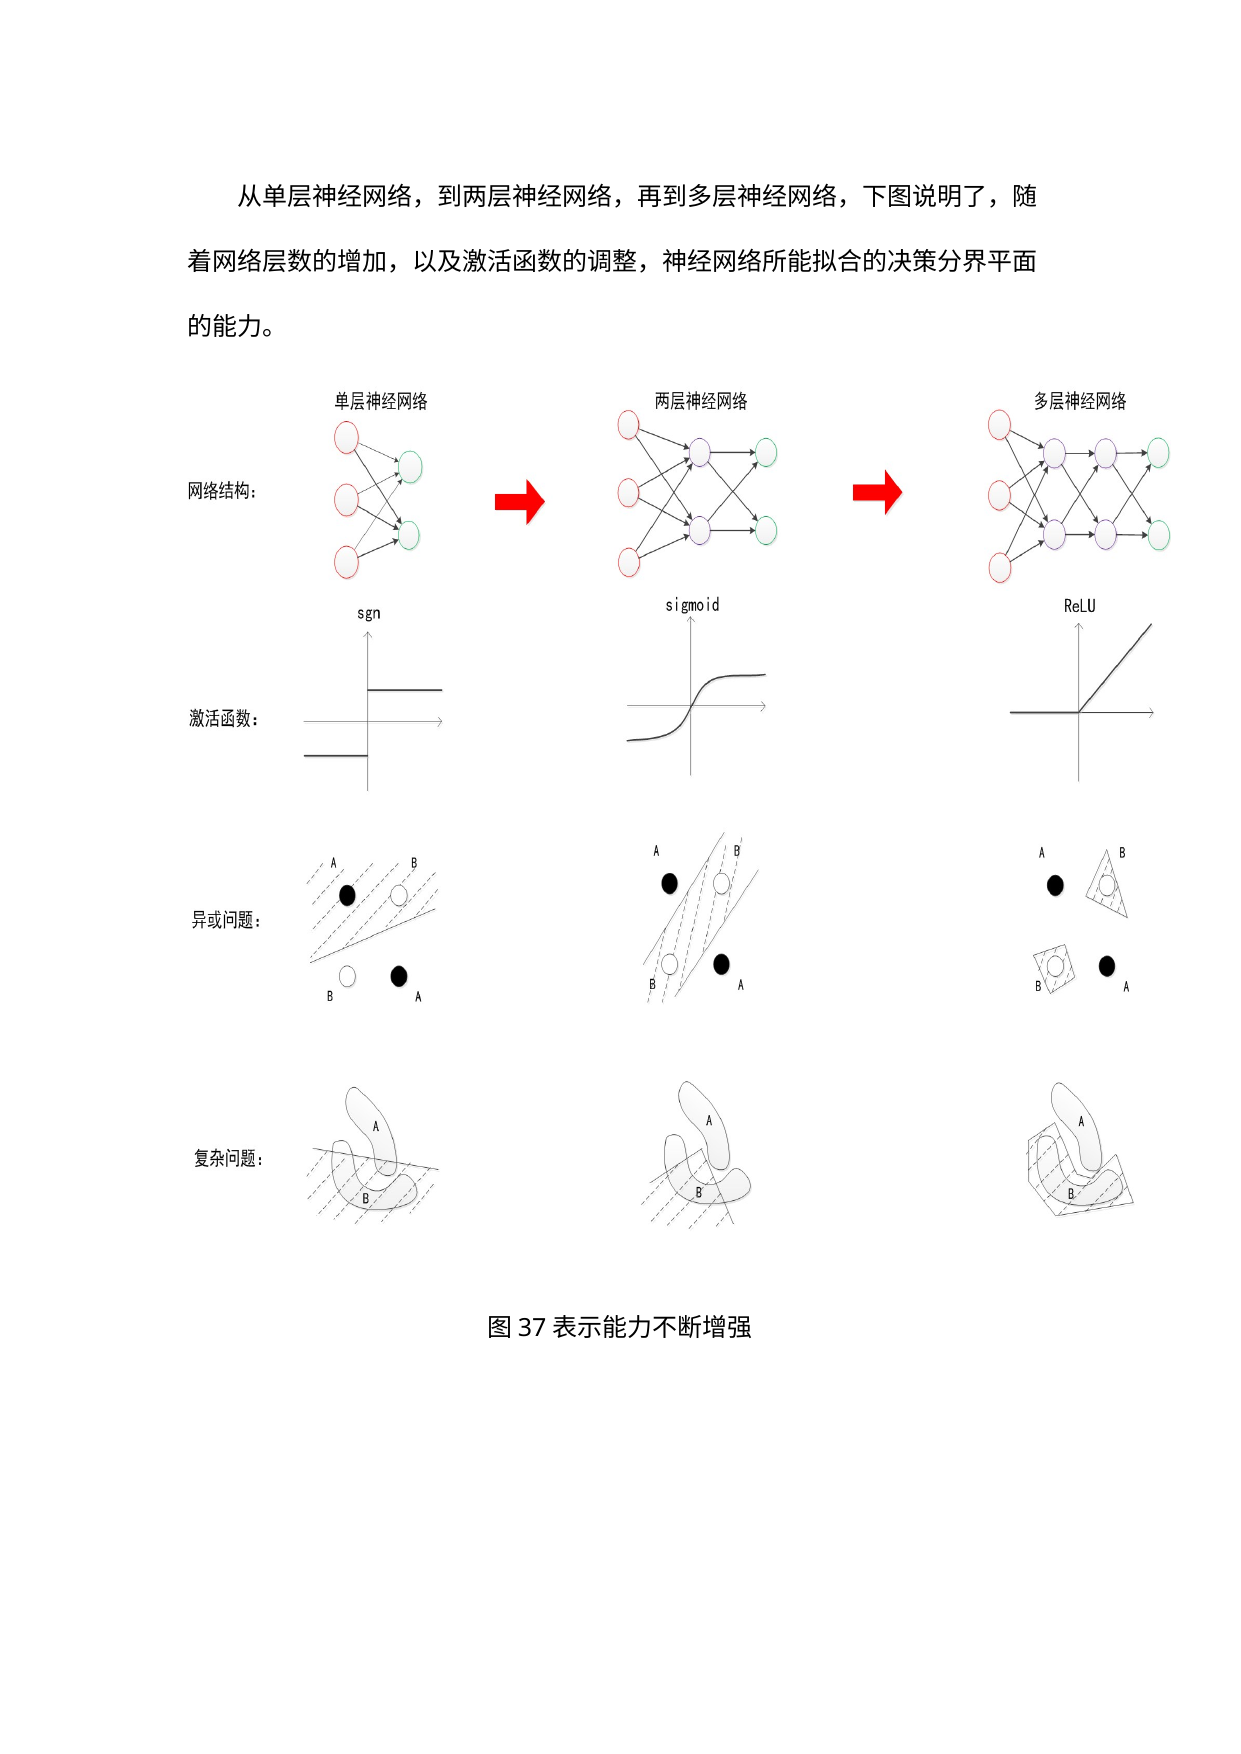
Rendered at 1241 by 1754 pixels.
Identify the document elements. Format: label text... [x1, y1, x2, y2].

picture [187, 386, 1171, 1232]
text 图37 表示能力不断增强 [187, 1293, 1053, 1358]
text 从单层神经网络，到两层神经网络，再到多层神经网络，下图说明了，随着网络层数的增加，以及激活函数的调整，神经网络所能拟合的决策分界平面的能力。 [187, 162, 1053, 357]
